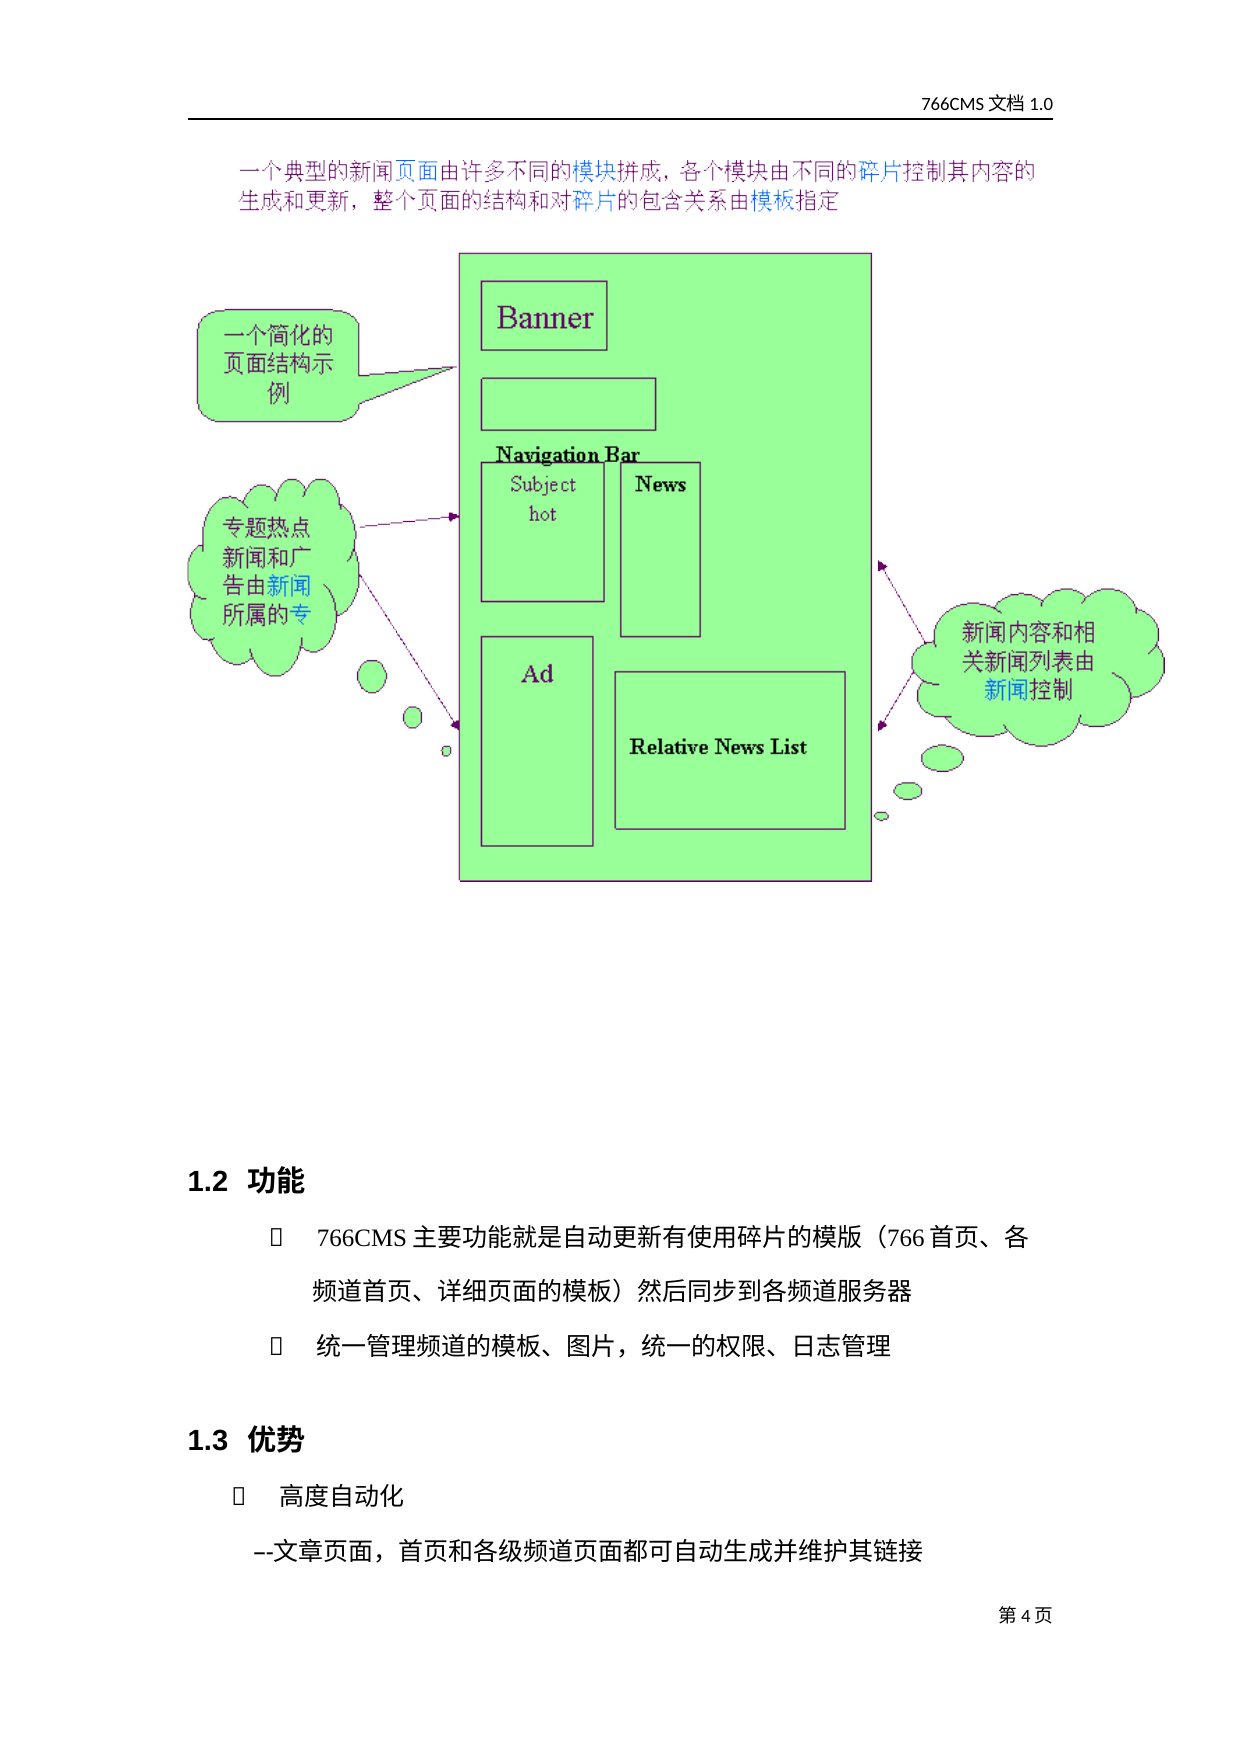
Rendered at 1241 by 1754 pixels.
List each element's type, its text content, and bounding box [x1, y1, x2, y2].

subtitle 功能 [187, 1146, 1053, 1211]
subtitle 优势 [187, 1405, 1053, 1470]
text  高度自动化 [187, 1477, 1053, 1513]
text –-文章页面，首页和各级频道页面都可自动生成并维护其链接 [253, 1531, 1053, 1567]
text  统一管理频道的模板、图片，统一的权限、日志管理 [269, 1326, 1053, 1362]
text  766CMS主要功能就是自动更新有使用碎片的模版（766首页、各频道首页、详细页面的模板）然后同步到各频道服务器 [269, 1217, 1053, 1308]
picture [187, 160, 1165, 882]
